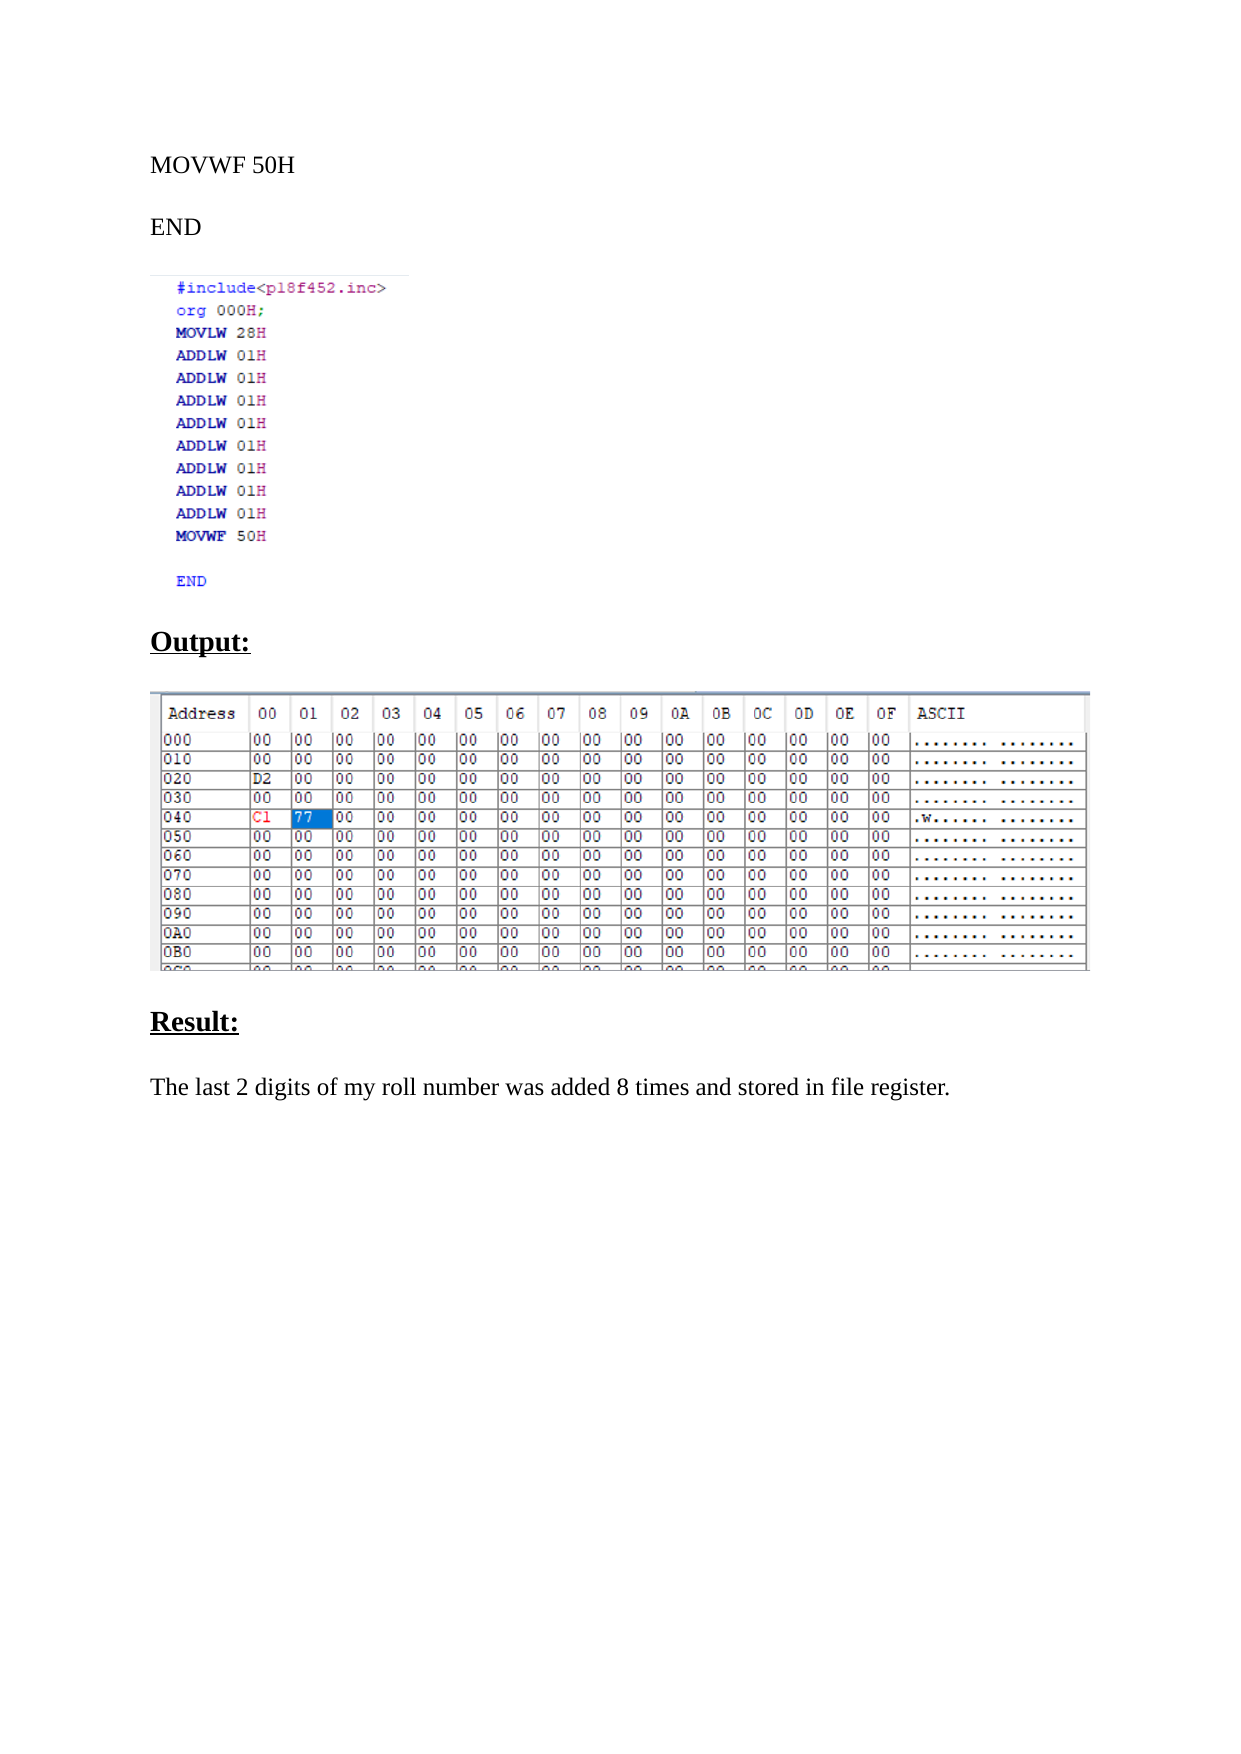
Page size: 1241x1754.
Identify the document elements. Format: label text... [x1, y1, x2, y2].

picture [150, 691, 1091, 971]
picture [150, 275, 409, 590]
text Output: [150, 624, 1090, 657]
text The last 2 digits of my roll number was added 8 times and stored in file register. [150, 1072, 1090, 1101]
text END [150, 212, 1090, 241]
text MOVWF 50H [150, 150, 1090, 179]
text Result: [150, 1004, 1090, 1038]
